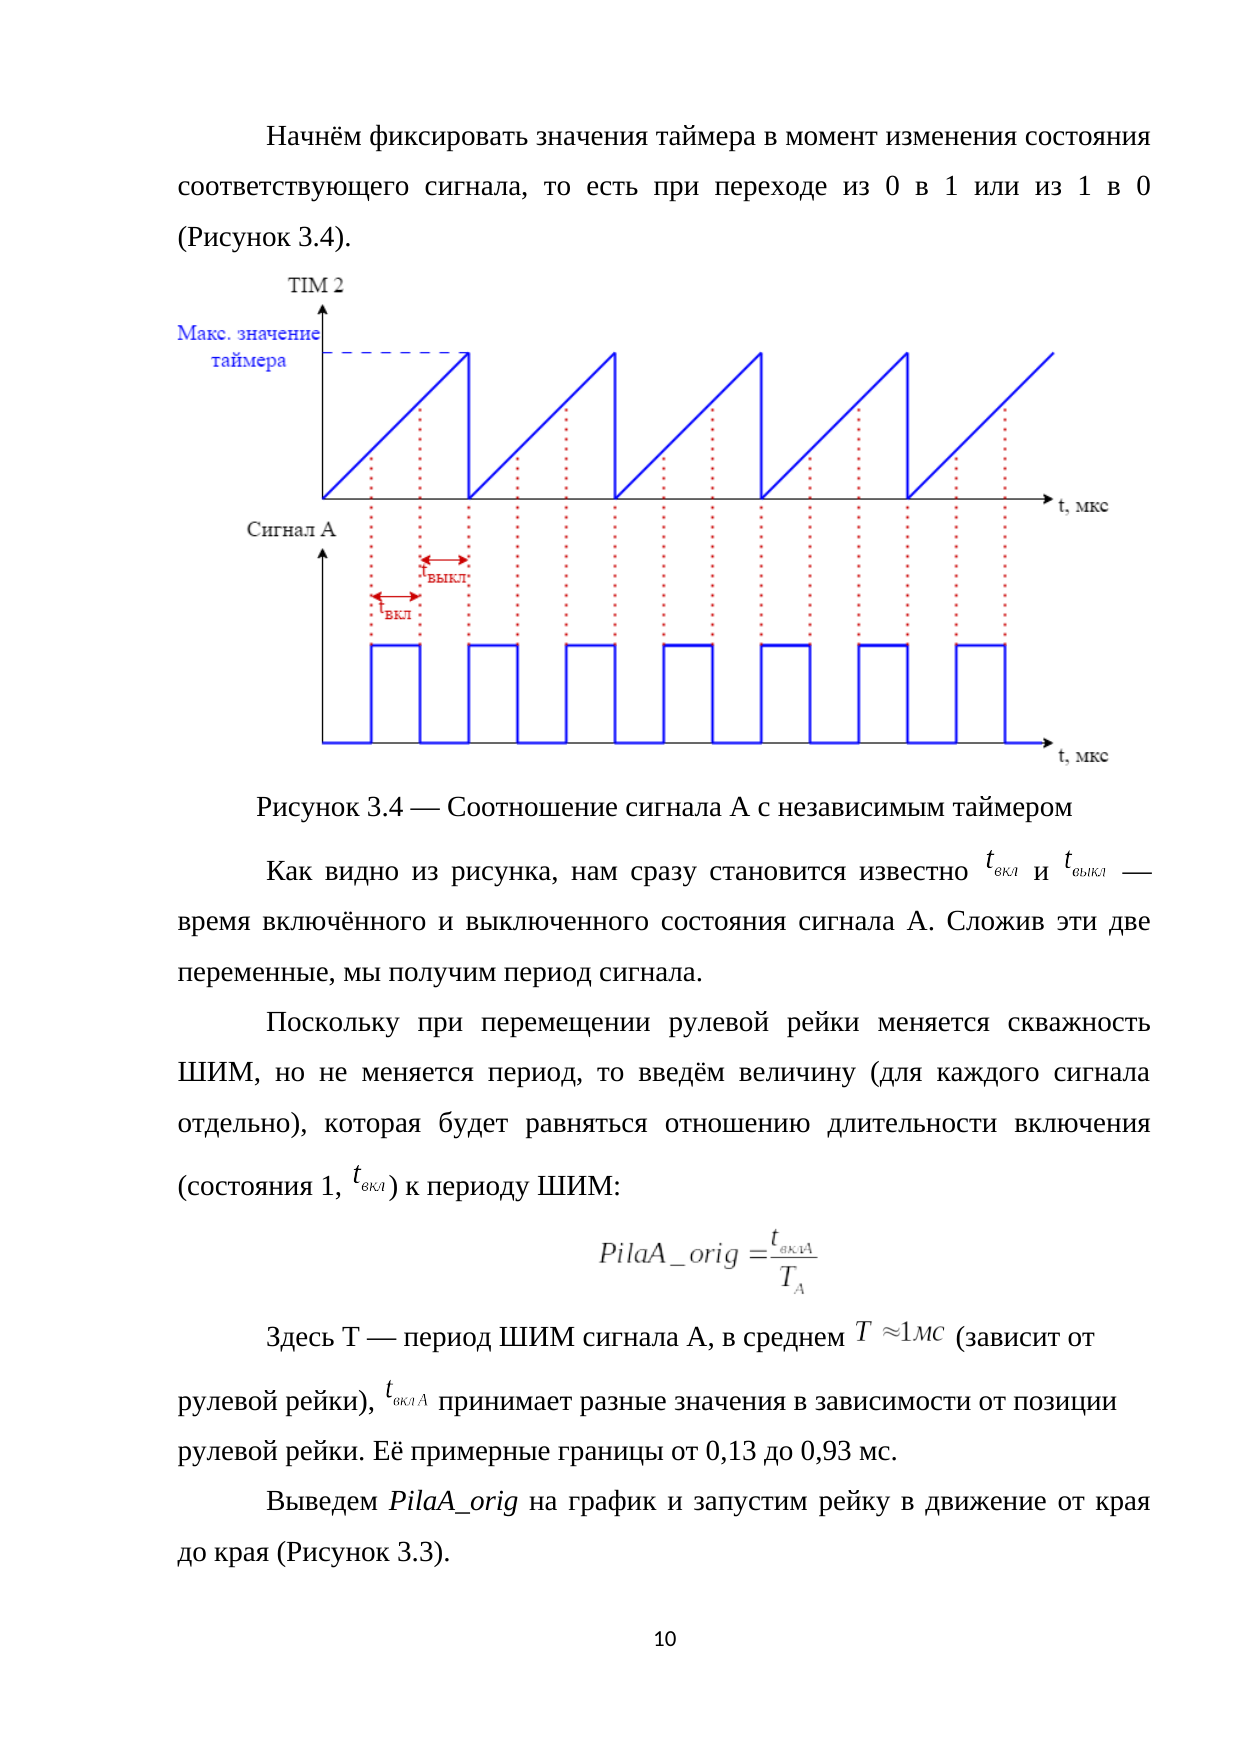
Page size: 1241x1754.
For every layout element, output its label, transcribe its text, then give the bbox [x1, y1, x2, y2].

text Начнём фиксировать значения таймера в момент изменения состояния соответствующего сигнала, то есть при переходе из 0 в 1 или из 1 в 0 (Рисунок 3.4). [177, 118, 1152, 252]
text Поскольку при перемещении рулевой рейки меняется скважность ШИМ, но не меняется период, то введём величину (для каждого сигнала отдельно), которая будет равняться отношению длительности включения (состояния 1, ) к периоду ШИМ: [177, 1004, 1152, 1202]
text Как видно из рисунка, нам сразу становится известно и — время включённого и выключенного состояния сигнала А. Сложив эти две переменные, мы получим период сигнала. [177, 840, 1152, 987]
picture [177, 269, 1152, 773]
text Здесь T — период ШИМ сигнала А, в среднем (зависит от рулевой рейки), принимает разные значения в зависимости от позиции рулевой рейки. Её примерные границы от 0,13 до 0,93 мс. [177, 1315, 1152, 1467]
text Рисунок 3.4 — Соотношение сигнала А с независимым таймером [177, 789, 1152, 823]
text Выведем PilaA_orig на график и запустим рейку в движение от края до края (Рисунок 3.3). [177, 1483, 1152, 1567]
